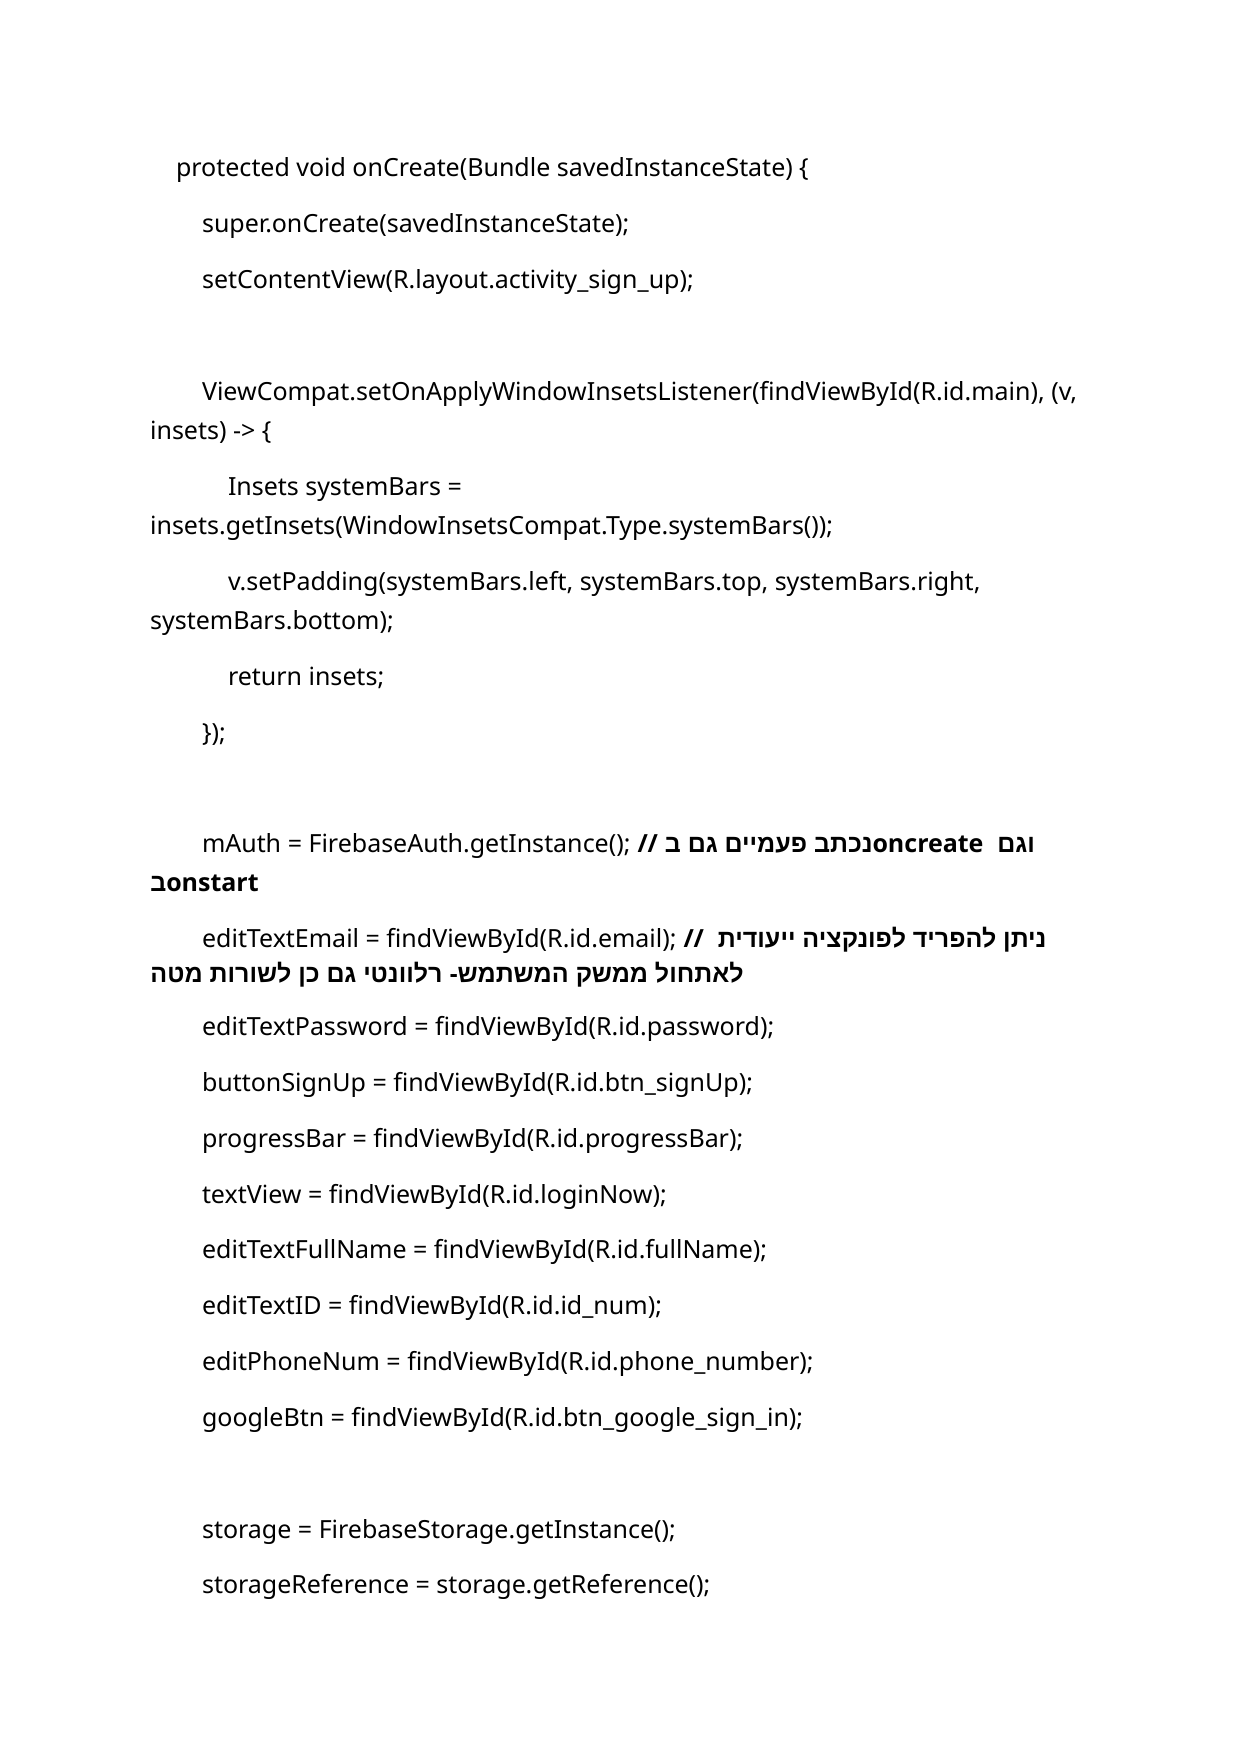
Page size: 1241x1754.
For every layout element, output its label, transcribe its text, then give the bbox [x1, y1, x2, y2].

text }); [150, 714, 1090, 748]
text Insets systemBars = insets.getInsets(WindowInsetsCompat.Type.systemBars()); [150, 468, 1090, 542]
text protected void onCreate(Bundle savedInstanceState) { [150, 150, 1090, 184]
text storageReference = storage.getReference(); [150, 1567, 1090, 1601]
text editTextPassword = findViewById(R.id.password); [150, 1009, 1090, 1043]
text ViewCompat.setOnApplyWindowInsetsListener(findViewById(R.id.main), (v, insets) -> { [150, 373, 1090, 447]
text editTextFullName = findViewById(R.id.fullName); [150, 1232, 1090, 1266]
text return insets; [150, 658, 1090, 692]
text textView = findViewById(R.id.loginNow); [150, 1176, 1090, 1210]
text storage = FirebaseStorage.getInstance(); [150, 1511, 1090, 1545]
text editTextEmail = findViewById(R.id.email); // ניתן להפריד לפונקציה ייעודית לאתחול ממשק המשתמש- רלוונטי גם כן לשורות מטה [150, 921, 1090, 988]
text mAuth = FirebaseAuth.getInstance(); // נכתב פעמיים גם בoncreate וגם בonstart [150, 826, 1090, 899]
text editPhoneNum = findViewById(R.id.phone_number); [150, 1344, 1090, 1378]
text setContentView(R.layout.activity_sign_up); [150, 262, 1090, 296]
text buttonSignUp = findViewById(R.id.btn_signUp); [150, 1065, 1090, 1099]
text googleBtn = findViewById(R.id.btn_google_sign_in); [150, 1400, 1090, 1434]
text super.onCreate(savedInstanceState); [150, 206, 1090, 240]
text v.setPadding(systemBars.left, systemBars.top, systemBars.right, systemBars.bottom); [150, 563, 1090, 637]
text progressBar = findViewById(R.id.progressBar); [150, 1121, 1090, 1154]
text editTextID = findViewById(R.id.id_num); [150, 1288, 1090, 1322]
